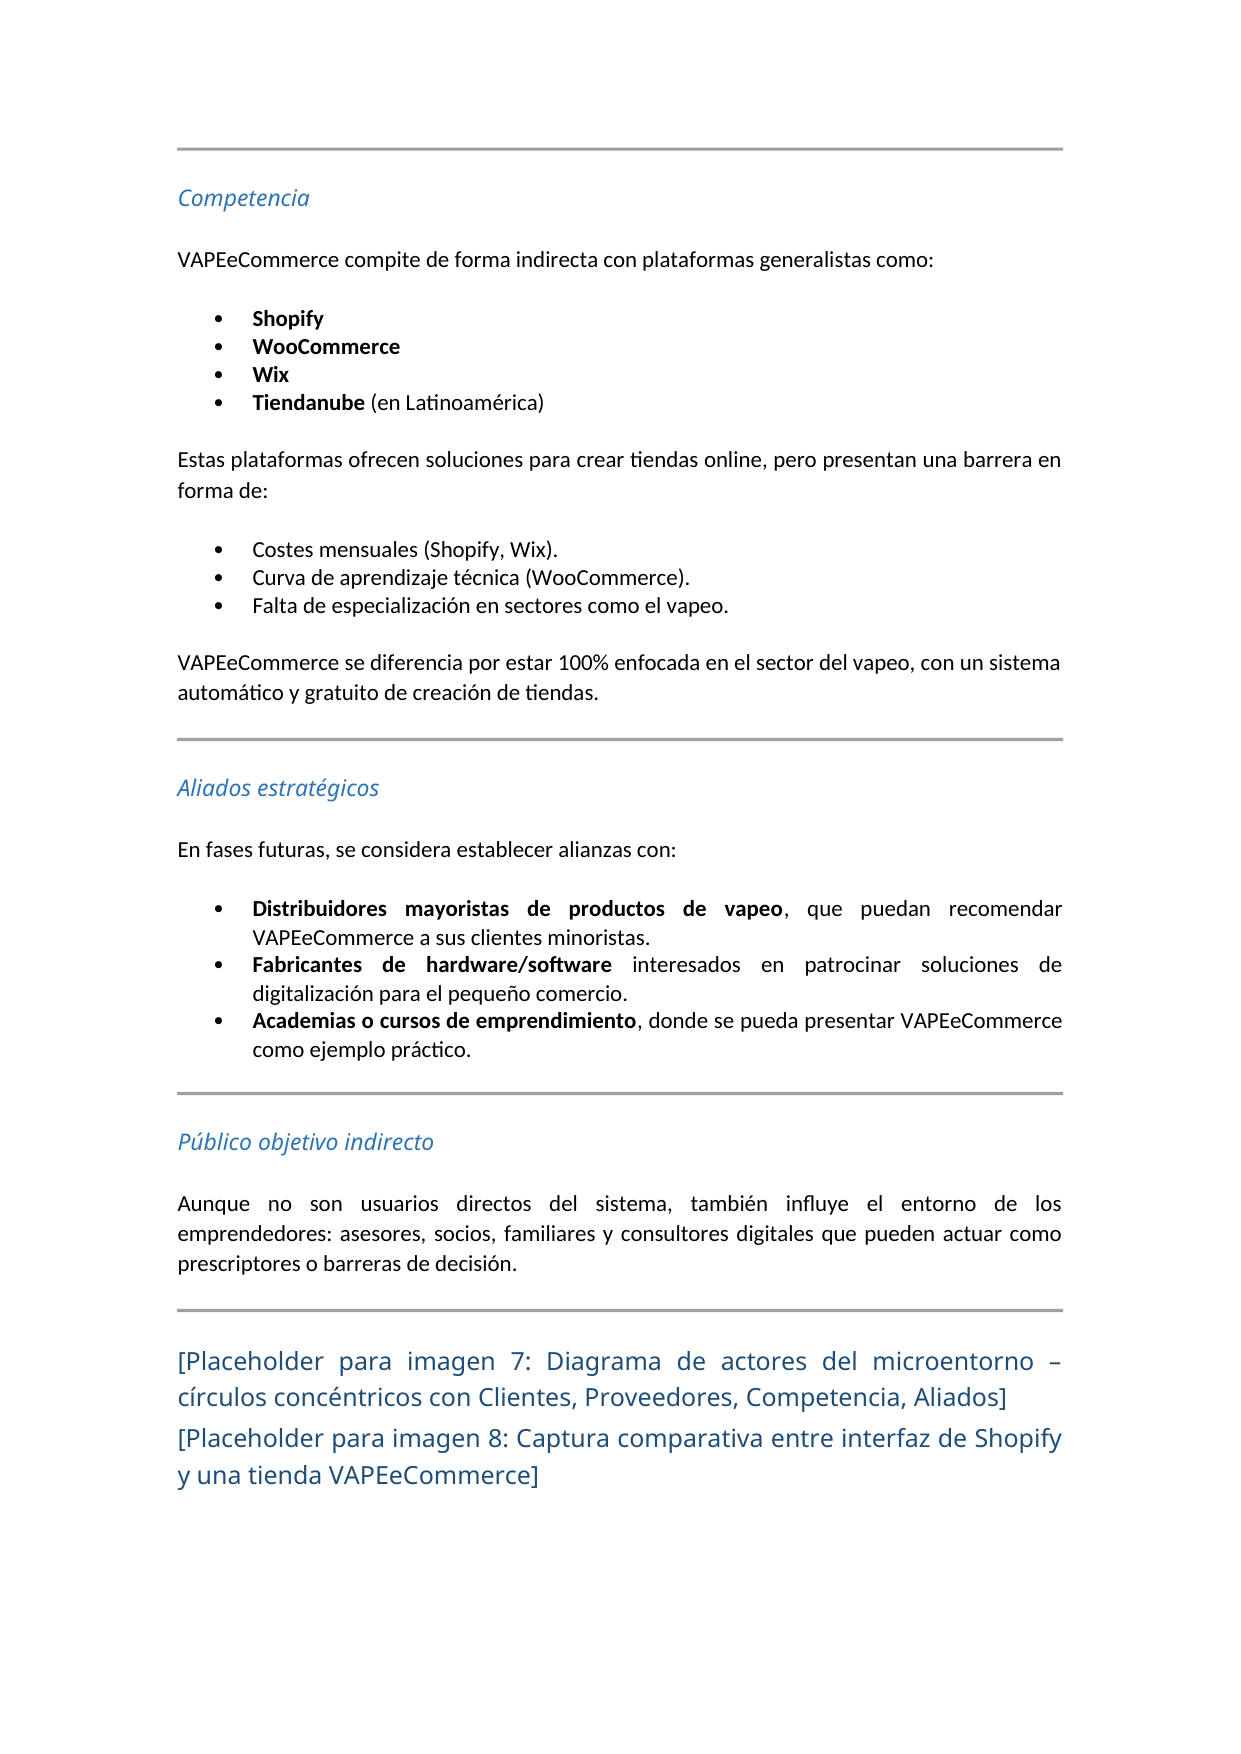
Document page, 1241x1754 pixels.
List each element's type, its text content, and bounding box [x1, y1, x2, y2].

list Shopify [215, 304, 1063, 332]
list Falta de especialización en sectores como el vapeo. [215, 591, 1063, 619]
list Distribuidores mayoristas de productos de vapeo, que puedan recomendar VAPEeCommerce a sus clientes minoristas. [215, 894, 1063, 951]
text Estas plataformas ofrecen soluciones para crear tiendas online, pero presentan una barrera en forma de: [177, 446, 1063, 504]
list Costes mensuales (Shopify, Wix). [215, 535, 1063, 563]
list Fabricantes de hardware/software interesados en patrocinar soluciones de digitalización para el pequeño comercio. [215, 951, 1063, 1007]
text VAPEeCommerce se diferencia por estar 100% enfocada en el sector del vapeo, con un sistema automático y gratuito de creación de tiendas. [177, 648, 1063, 707]
text En fases futuras, se considera establecer alianzas con: [177, 835, 1063, 863]
subtitle Aliados estratégicos [177, 772, 1063, 803]
text VAPEeCommerce compite de forma indirecta con plataformas generalistas como: [177, 245, 1063, 273]
list WooCommerce [215, 332, 1063, 360]
text Aunque no son usuarios directos del sistema, también influye el entorno de los emprendedores: asesores, socios, familiares y consultores digitales que pueden actuar como prescriptores o barreras de decisión. [177, 1189, 1063, 1278]
list Academias o cursos de emprendimiento, donde se pueda presentar VAPEeCommerce como ejemplo práctico. [215, 1007, 1063, 1063]
list Wix [215, 360, 1063, 388]
subtitle Público objetivo indirecto [177, 1126, 1063, 1157]
list Tiendanube (en Latinoamérica) [215, 388, 1063, 416]
subtitle Competencia [177, 182, 1063, 213]
subtitle [Placeholder para imagen 7: Diagrama de actores del microentorno – círculos concéntricos con Clientes, Proveedores, Competencia, Aliados] [177, 1343, 1063, 1414]
subtitle [Placeholder para imagen 8: Captura comparativa entre interfaz de Shopify y una tienda VAPEeCommerce] [177, 1421, 1063, 1492]
list Curva de aprendizaje técnica (WooCommerce). [215, 563, 1063, 591]
